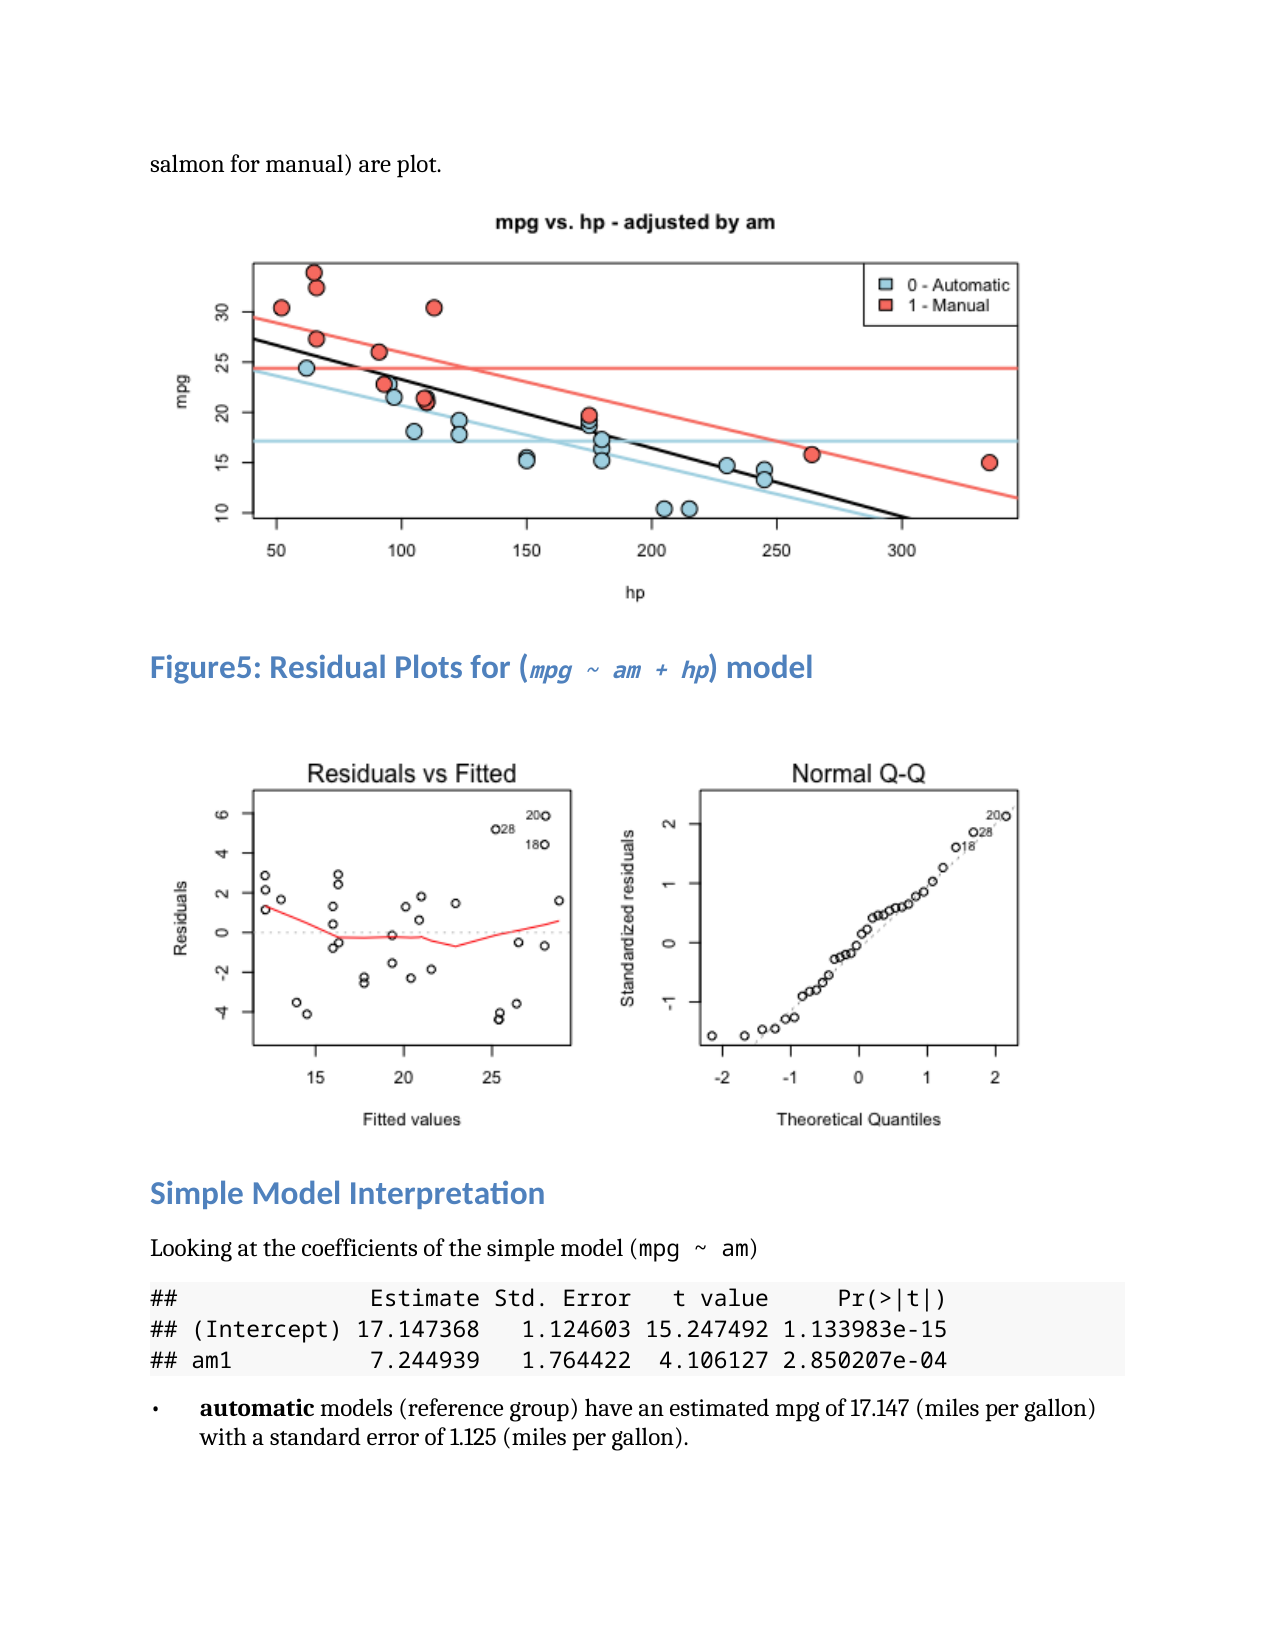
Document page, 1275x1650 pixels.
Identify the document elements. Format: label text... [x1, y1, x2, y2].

subtitle Figure5: Residual Plots for (mpg ~ am + hp) model [150, 646, 1125, 687]
picture [168, 705, 1062, 1152]
subtitle Simple Model Interpretation [150, 1172, 1125, 1213]
list automatic models (reference group) have an estimated mpg of 17.147 (miles per gallon) with a standard error of 1.125 (miles per gallon). [150, 1394, 1125, 1452]
picture [168, 178, 1062, 625]
text ## Estimate Std. Error t value Pr(>|t|) ## (Intercept) 17.147368 1.124603 15.247492 1.133983e-15 ## am1 7.244939 1.764422 4.106127 2.850207e-04 [150, 1282, 1125, 1376]
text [150, 150, 1125, 625]
text Looking at the coefficients of the simple model (mpg ~ am) [150, 1232, 1125, 1263]
